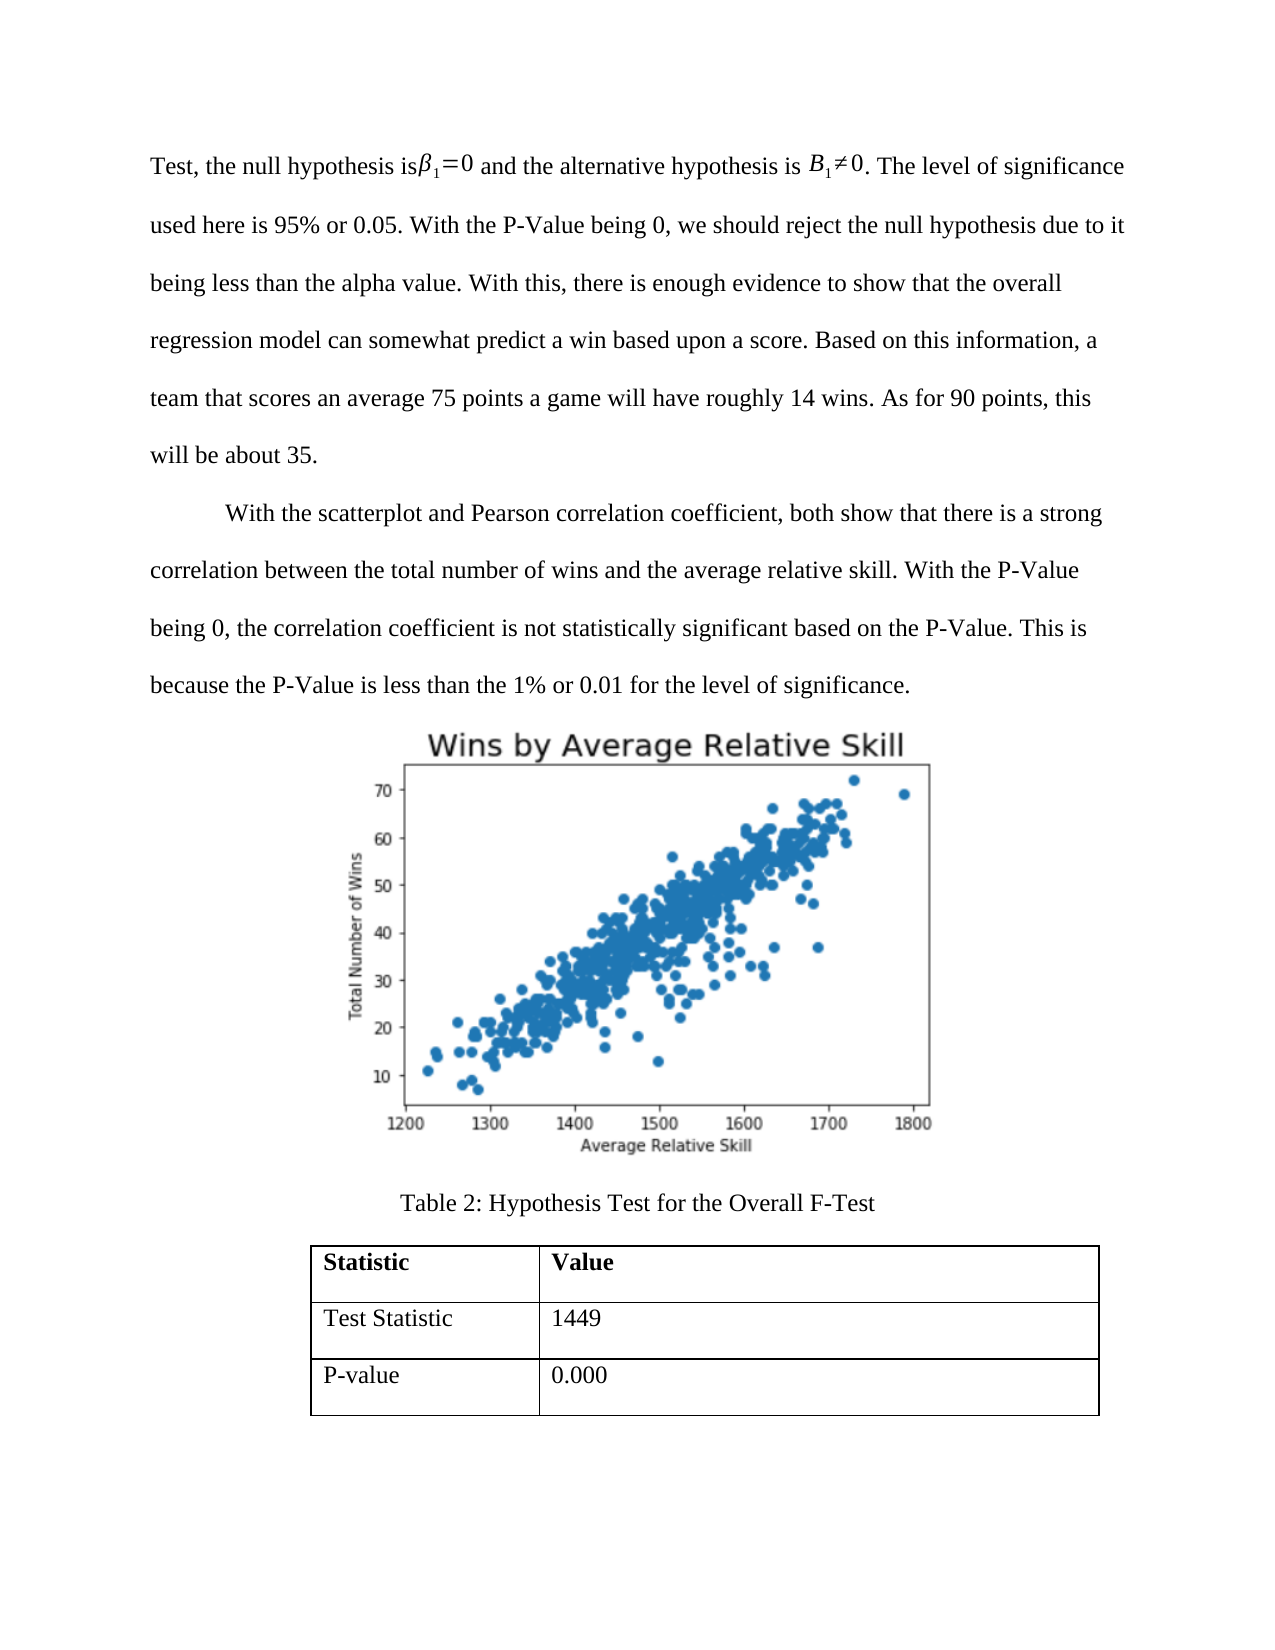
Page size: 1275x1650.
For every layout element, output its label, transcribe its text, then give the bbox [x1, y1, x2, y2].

table_header Value [540, 1247, 1098, 1302]
table_cell 0.000 [540, 1360, 1098, 1415]
picture [287, 727, 982, 1159]
text With the scatterplot and Pearson correlation coefficient, both show that there is a strong correlation between the total number of wins and the average relative skill. With the P-Value being 0, the correlation coefficient is not statistically significant based on the P-Value. This is because the P-Value is less than the 1% or 0.01 for the level of significance. [150, 498, 1125, 699]
table_cell P-value [312, 1360, 539, 1415]
table_header Statistic [312, 1247, 539, 1302]
table_cell 1449 [540, 1303, 1098, 1358]
table_cell Test Statistic [312, 1303, 539, 1358]
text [150, 150, 1125, 210]
text Table 2: Hypothesis Test for the Overall F-Test [150, 1188, 1125, 1216]
